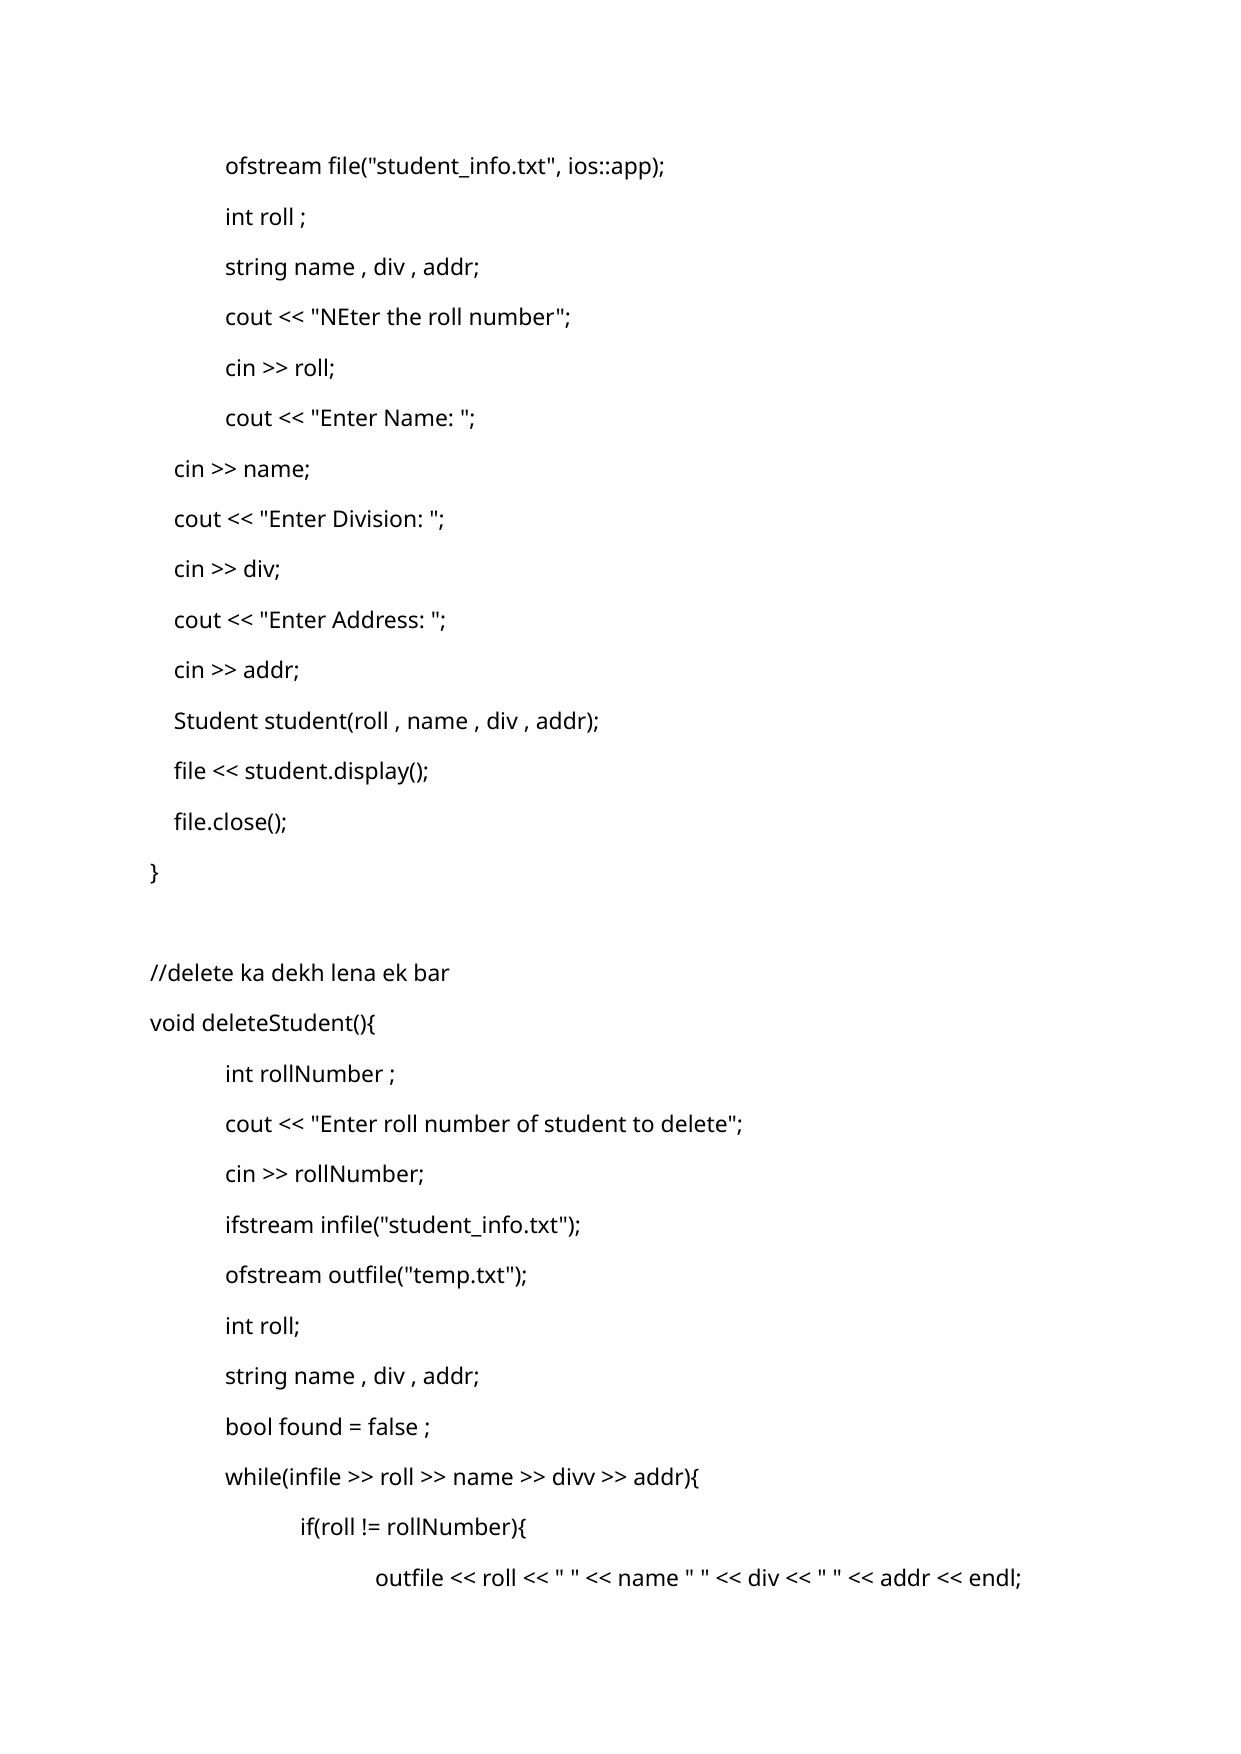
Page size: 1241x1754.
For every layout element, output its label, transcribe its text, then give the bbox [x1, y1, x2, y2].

text int rollNumber ; [150, 1057, 1090, 1089]
text cout << "Enter roll number of student to delete"; [150, 1108, 1090, 1139]
text outfile << roll << " " << name " " << div << " " << addr << endl; [150, 1562, 1090, 1593]
text ifstream infile("student_info.txt"); [150, 1209, 1090, 1240]
text ofstream outfile("temp.txt"); [150, 1259, 1090, 1290]
text int roll ; [150, 200, 1090, 232]
text cout << "Enter Address: "; [150, 604, 1090, 635]
text cin >> div; [150, 553, 1090, 584]
text bool found = false ; [150, 1410, 1090, 1442]
text while(infile >> roll >> name >> divv >> addr){ [150, 1461, 1090, 1492]
text file << student.display(); [150, 755, 1090, 786]
text if(roll != rollNumber){ [150, 1511, 1090, 1542]
text cin >> name; [150, 452, 1090, 484]
text cout << "NEter the roll number"; [150, 301, 1090, 332]
text string name , div , addr; [150, 1360, 1090, 1391]
text int roll; [150, 1309, 1090, 1341]
text string name , div , addr; [150, 251, 1090, 282]
text cout << "Enter Name: "; [150, 402, 1090, 433]
text cout << "Enter Division: "; [150, 503, 1090, 534]
text void deleteStudent(){ [150, 1007, 1090, 1038]
text file.close(); [150, 805, 1090, 837]
text Student student(roll , name , div , addr); [150, 704, 1090, 736]
text //delete ka dekh lena ek bar [150, 957, 1090, 988]
text cin >> addr; [150, 654, 1090, 685]
text ofstream file("student_info.txt", ios::app); [150, 150, 1090, 181]
text cin >> rollNumber; [150, 1158, 1090, 1189]
text cin >> roll; [150, 352, 1090, 383]
text } [150, 856, 1090, 887]
